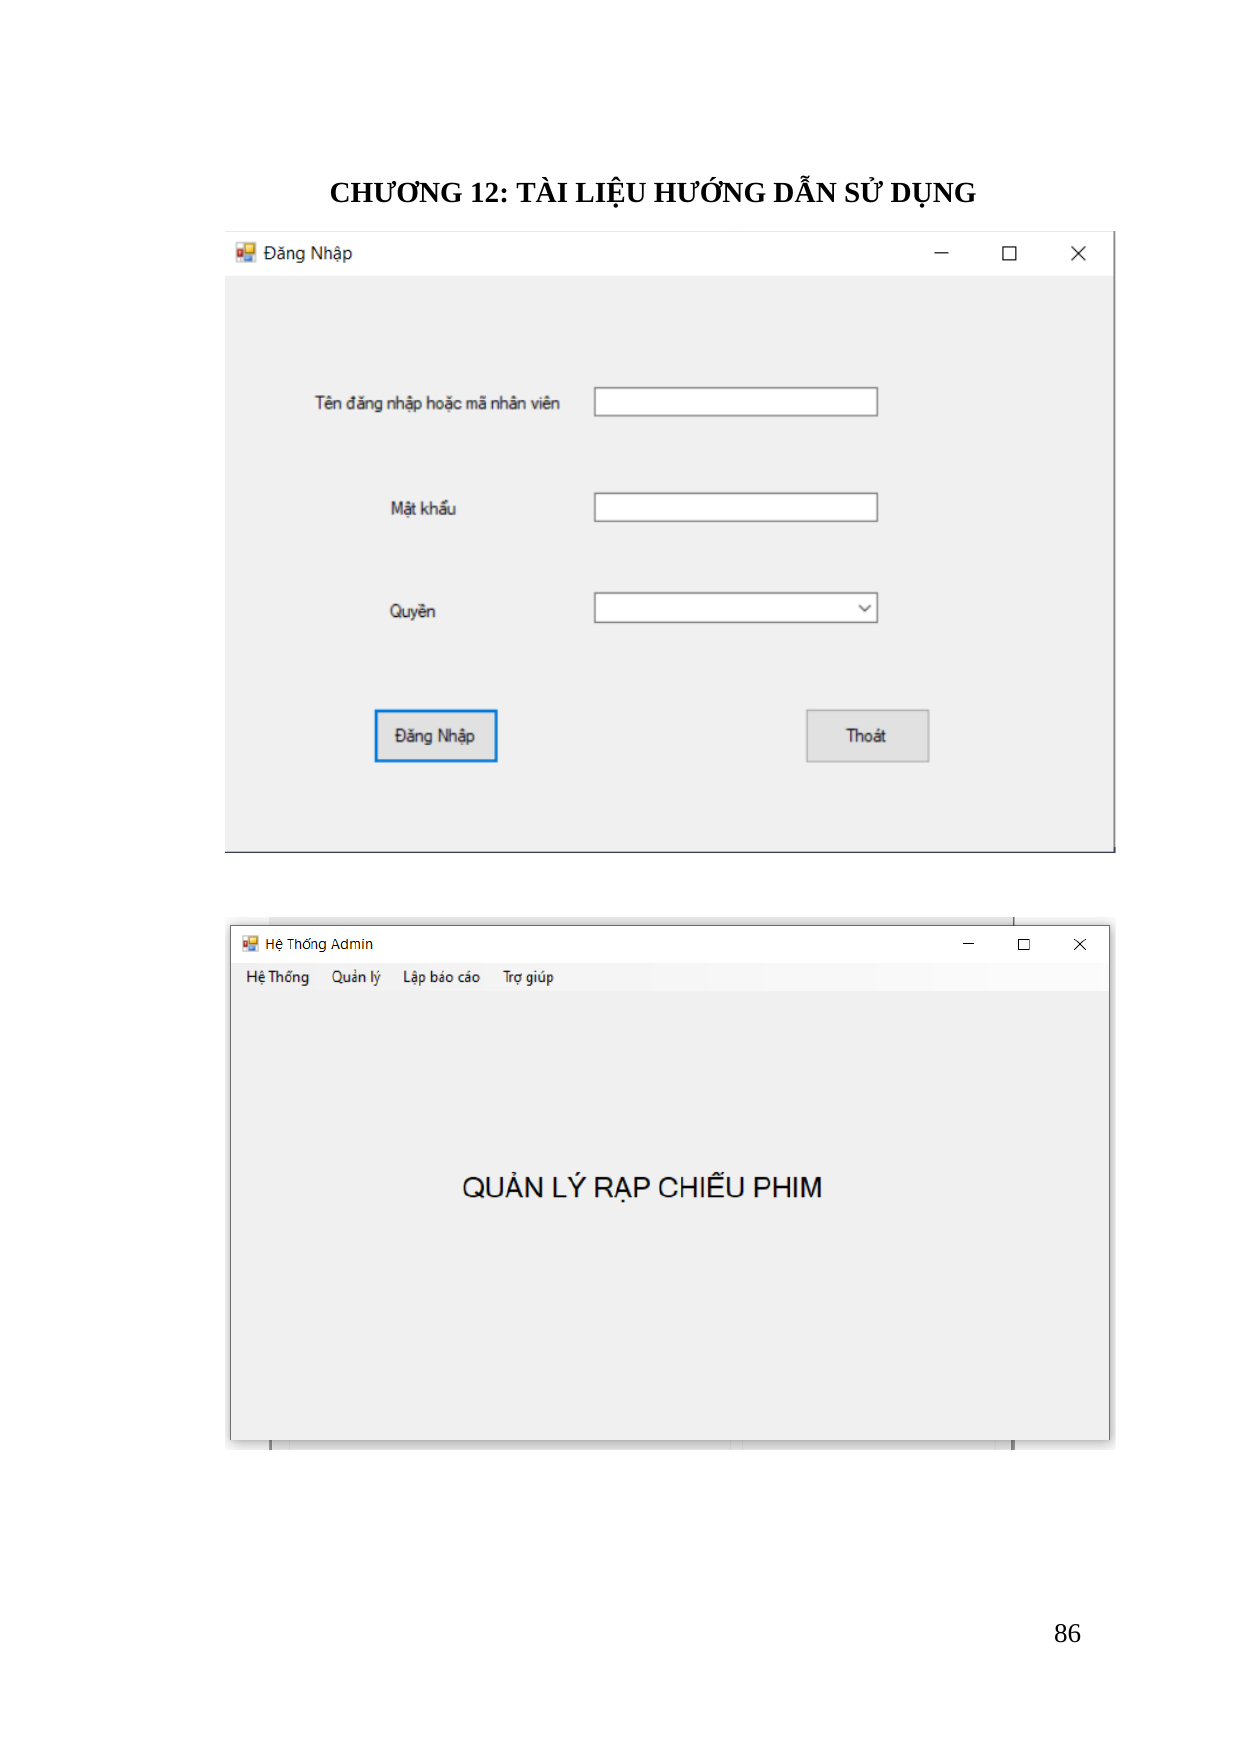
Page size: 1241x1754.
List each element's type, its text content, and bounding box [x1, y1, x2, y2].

subtitle CHƯƠNG 12: TÀI LIỆU HƯỚNG DẪN SỬ DỤNG [225, 175, 1081, 208]
picture [225, 917, 1116, 1450]
picture [225, 231, 1116, 853]
